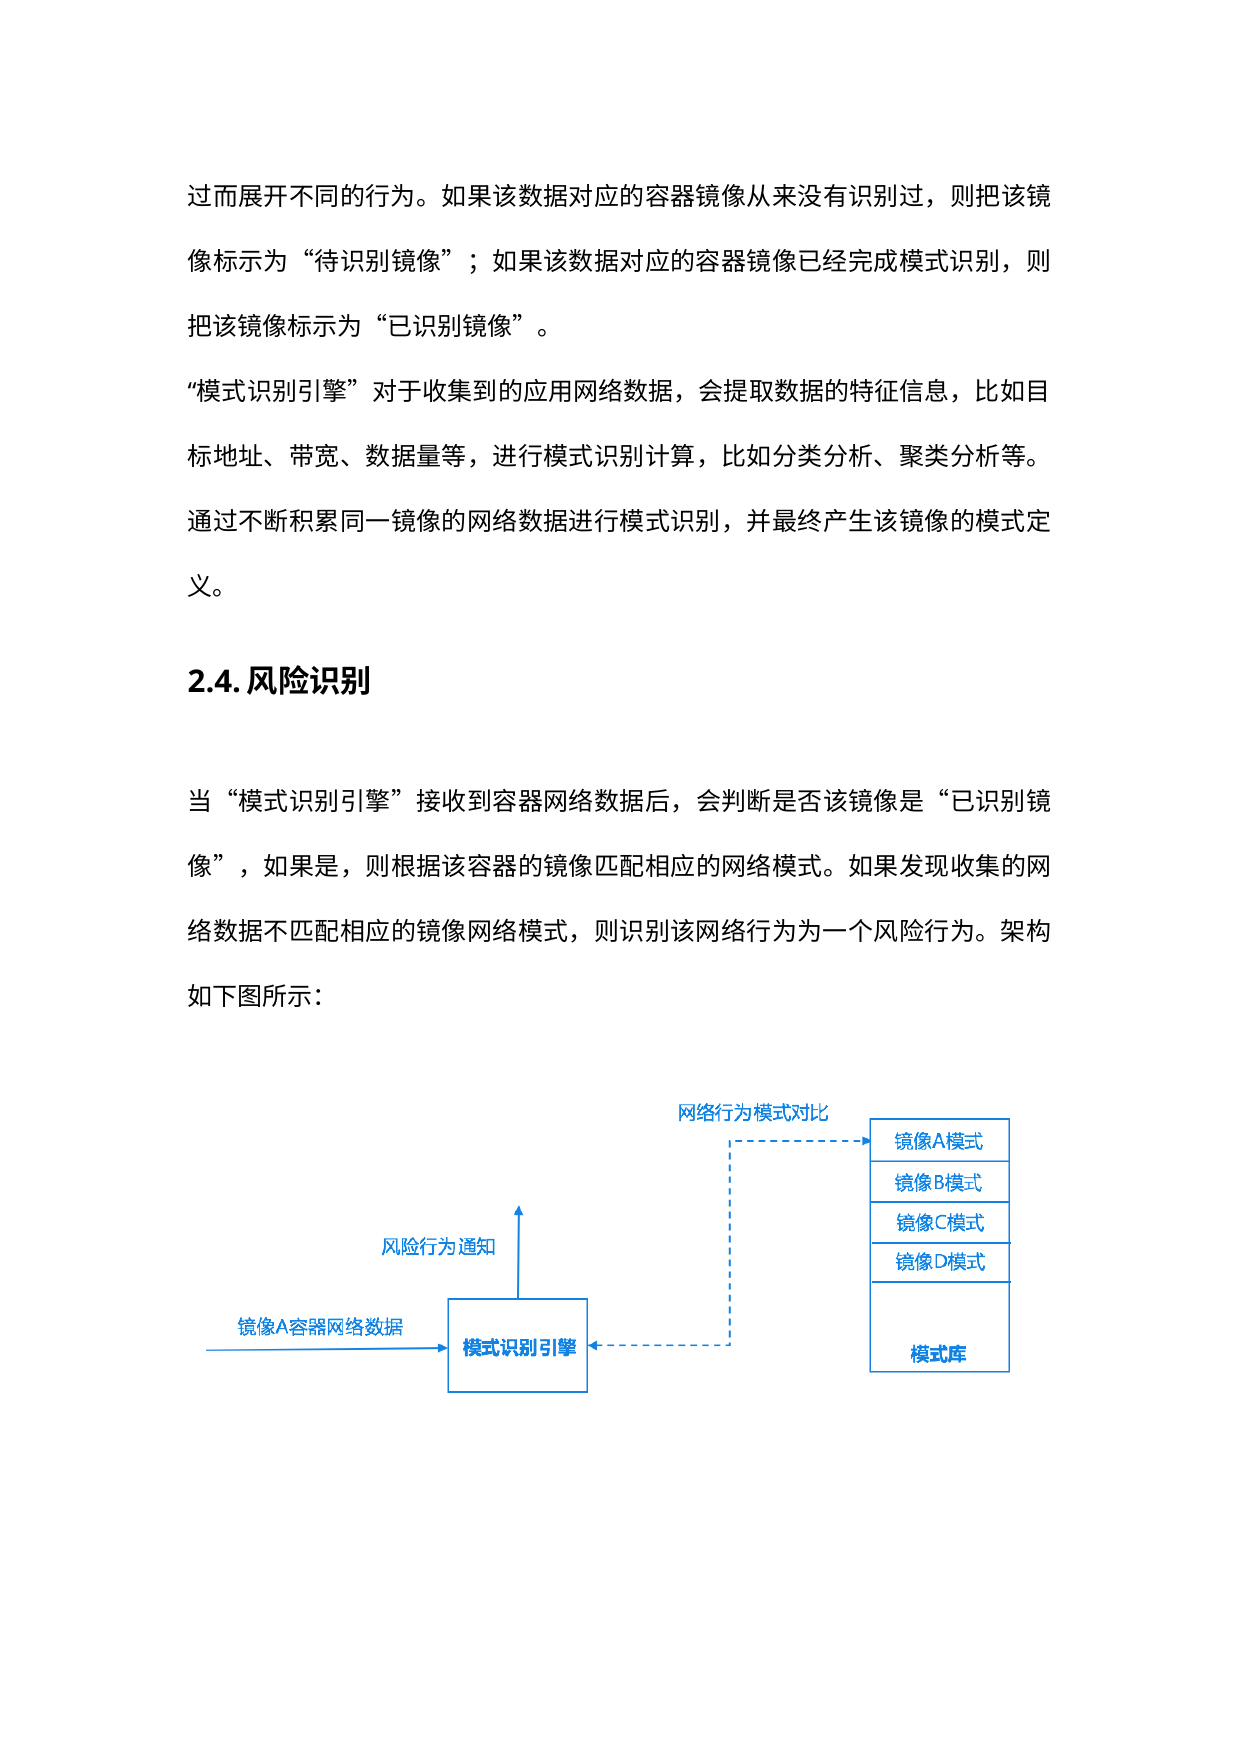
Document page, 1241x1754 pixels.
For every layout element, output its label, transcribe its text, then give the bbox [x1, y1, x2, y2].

picture [187, 1026, 1053, 1440]
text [187, 162, 1053, 357]
text “模式识别引擎”对于收集到的应用网络数据，会提取数据的特征信息，比如目标地址、带宽、数据量等，进行模式识别计算，比如分类分析、聚类分析等。通过不断积累同一镜像的网络数据进行模式识别，并最终产生该镜像的模式定义。 [187, 357, 1053, 617]
text 当“模式识别引擎”接收到容器网络数据后，会判断是否该镜像是“已识别镜像”，如果是，则根据该容器的镜像匹配相应的网络模式。如果发现收集的网络数据不匹配相应的镜像网络模式，则识别该网络行为为一个风险行为。架构如下图所示： [187, 767, 1053, 1026]
subtitle 风险识别 [187, 646, 1053, 711]
